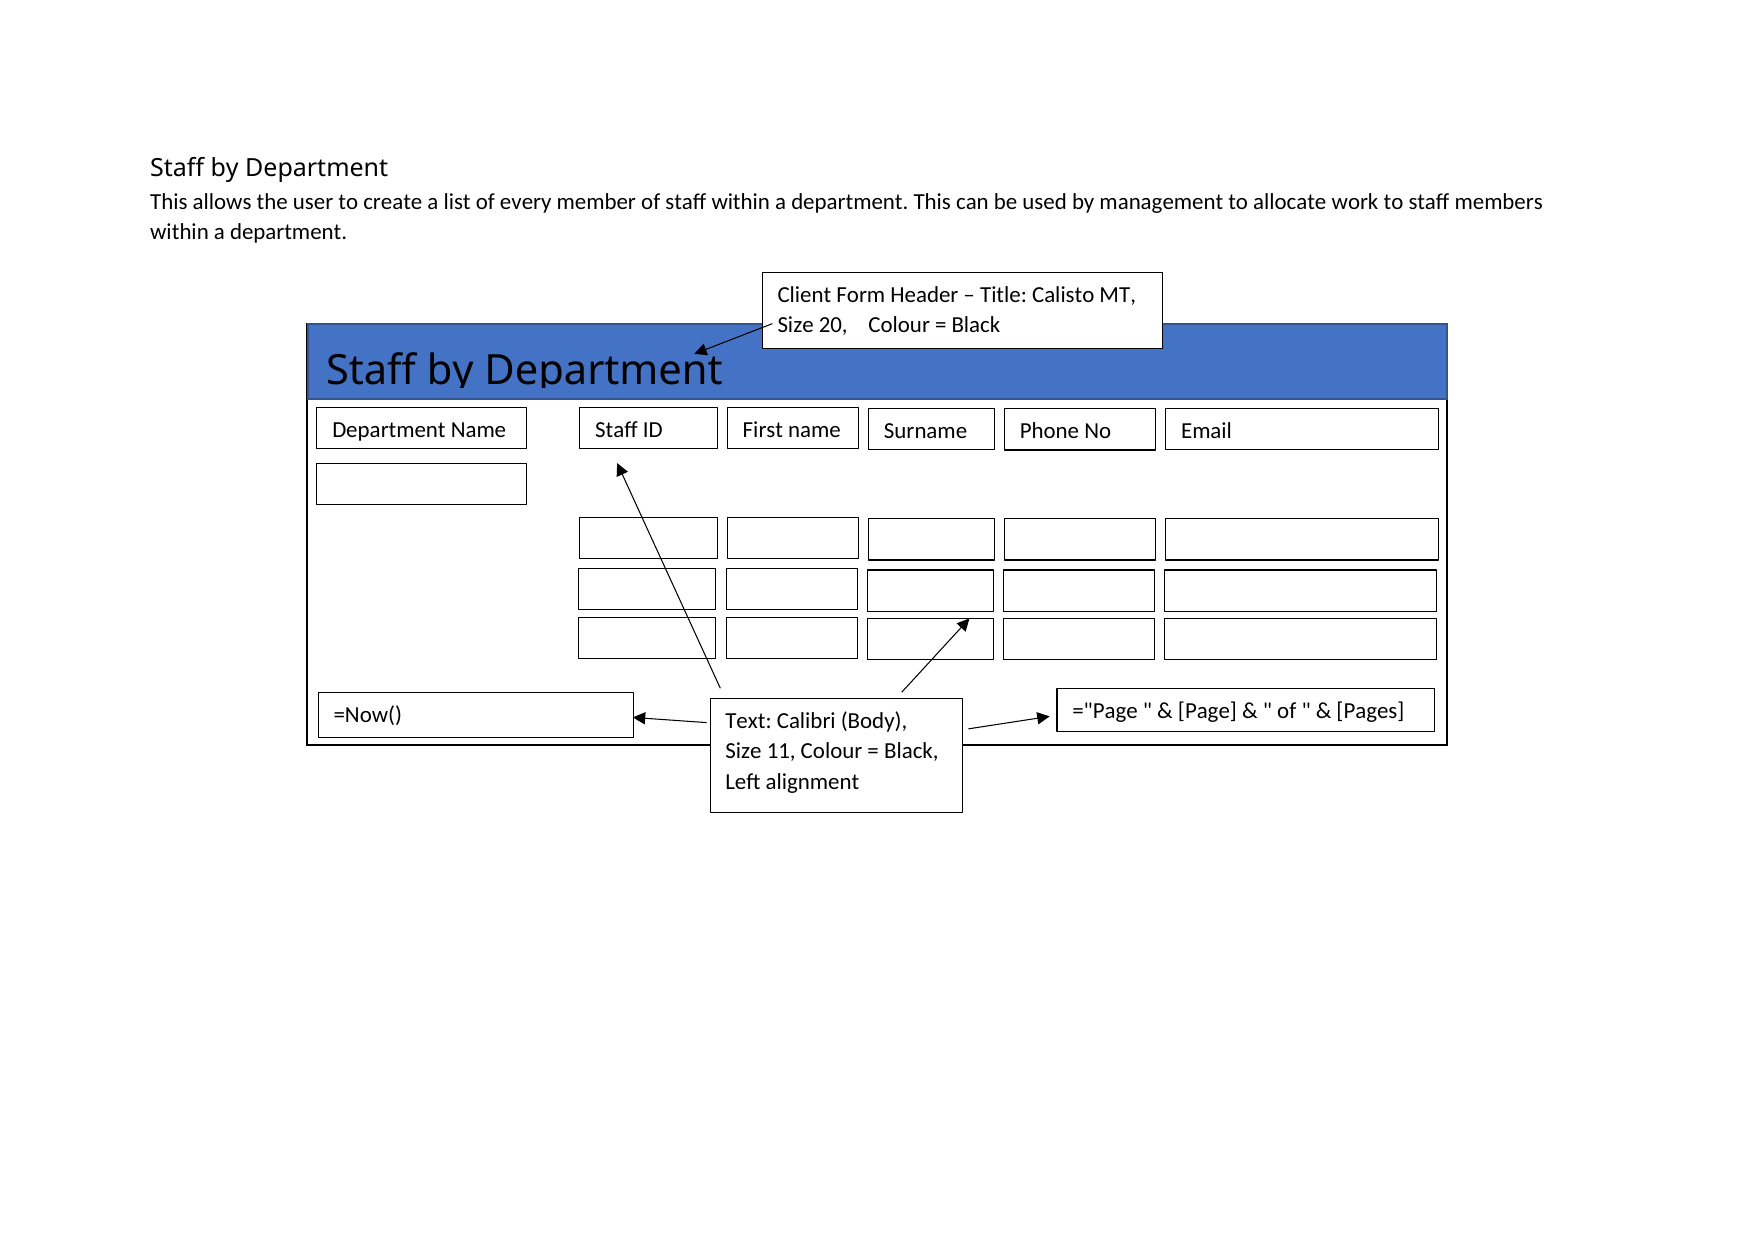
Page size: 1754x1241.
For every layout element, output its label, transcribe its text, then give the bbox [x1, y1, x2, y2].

subtitle Staff by Department [150, 150, 1604, 184]
text This allows the user to create a list of every member of staff within a department. This can be used by management to allocate work to staff members within a department. [150, 187, 1604, 245]
